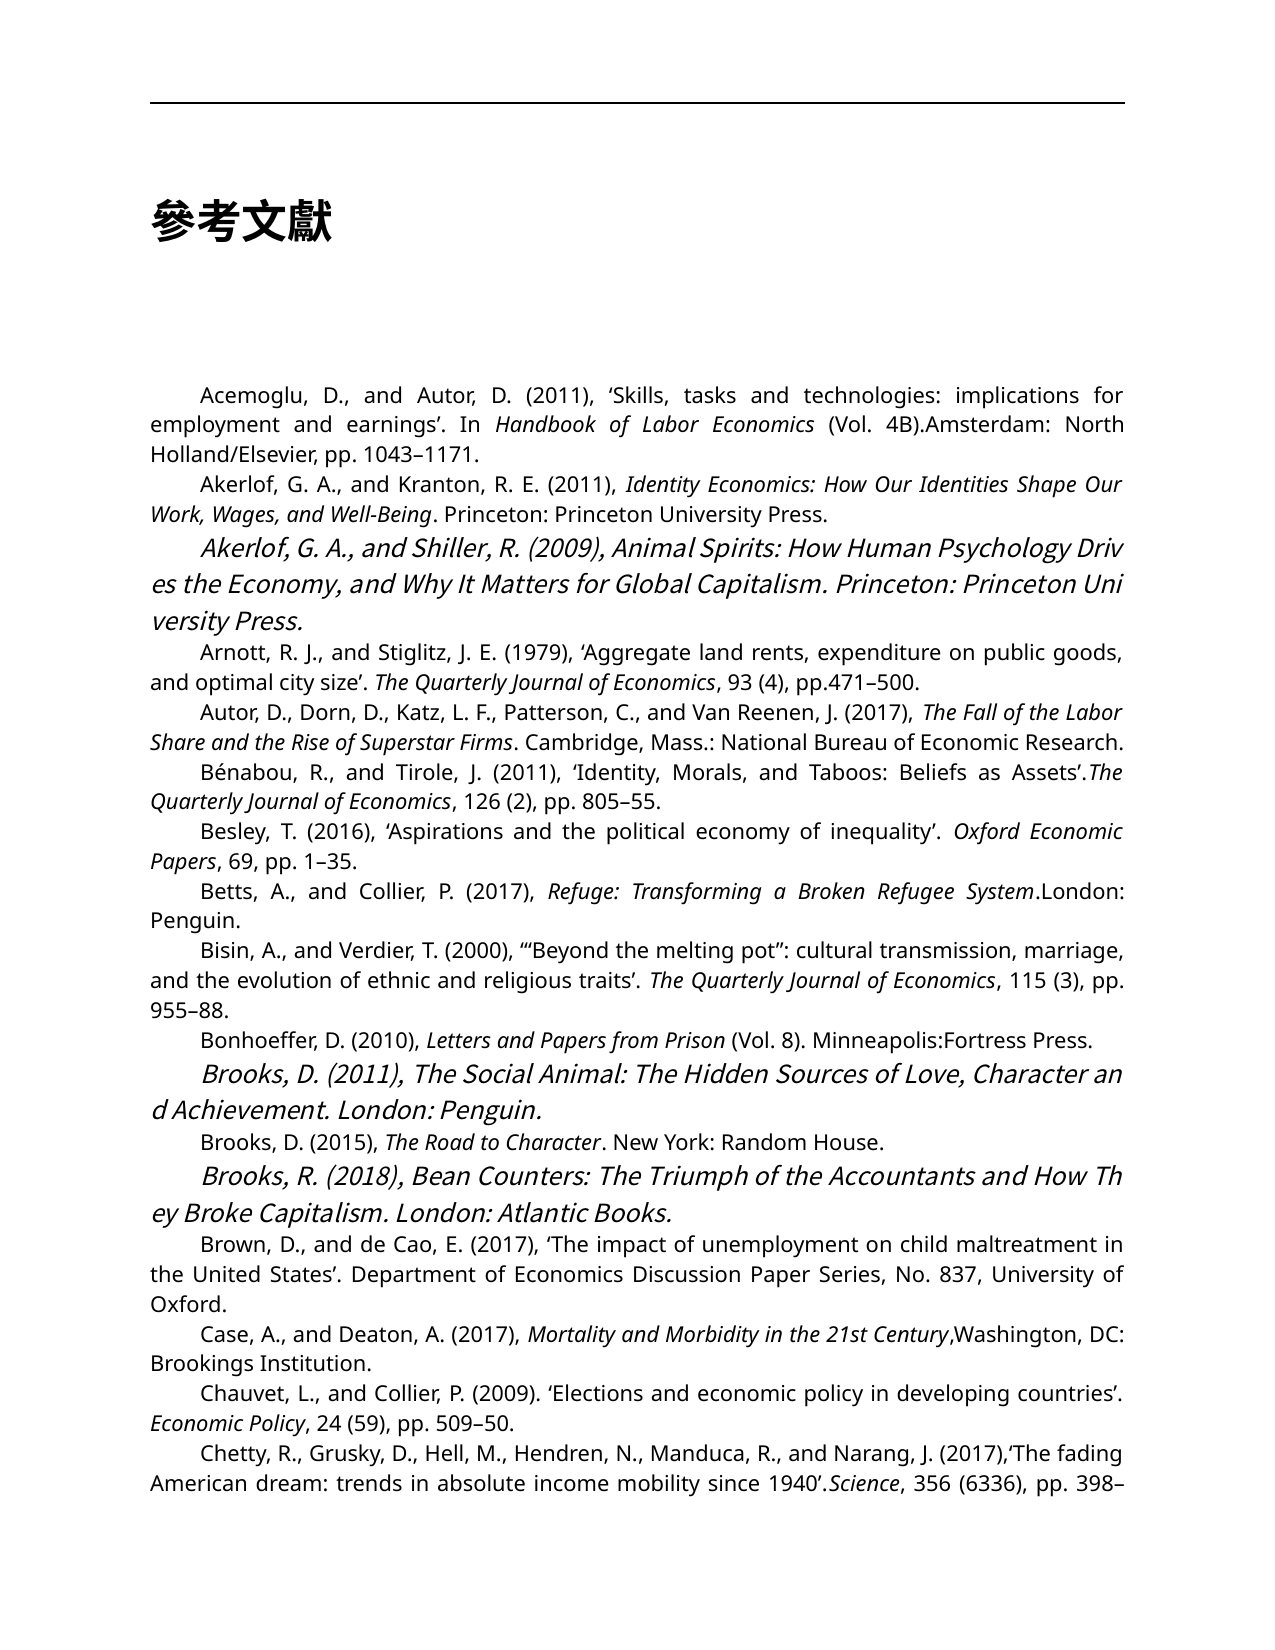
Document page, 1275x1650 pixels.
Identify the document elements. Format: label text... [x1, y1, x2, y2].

subtitle 參考文獻 [150, 185, 1125, 252]
text Acemoglu, D., and Autor, D. (2011), ‘Skills, tasks and technologies: implications for employment and earnings’. In Handbook of Labor Economics (Vol. 4B).Amsterdam: North Holland/Elsevier, pp. 1043–1171. [150, 380, 1125, 469]
text Akerlof, G. A., and Kranton, R. E. (2011), Identity Economics: How Our Identities Shape Our Work, Wages, and Well-Being. Princeton: Princeton University Press. [150, 469, 1125, 529]
text Brooks, D. (2015), The Road to Character. New York: Random House. [150, 1127, 1125, 1157]
text Arnott, R. J., and Stiglitz, J. E. (1979), ‘Aggregate land rents, expenditure on public goods, and optimal city size’. The Quarterly Journal of Economics, 93 (4), pp.471–500. [150, 637, 1125, 697]
text Besley, T. (2016), ‘Aspirations and the political economy of inequality’. Oxford Economic Papers, 69, pp. 1–35. [150, 816, 1125, 876]
text Brooks, D. (2011), The Social Animal: The Hidden Sources of Love, Character and Achievement. London: Penguin. [150, 1054, 1125, 1127]
text Bénabou, R., and Tirole, J. (2011), ‘Identity, Morals, and Taboos: Beliefs as Assets’.The Quarterly Journal of Economics, 126 (2), pp. 805–55. [150, 757, 1125, 816]
text Chauvet, L., and Collier, P. (2009). ‘Elections and economic policy in developing countries’. Economic Policy, 24 (59), pp. 509–50. [150, 1378, 1125, 1438]
text Brooks, R. (2018), Bean Counters: The Triumph of the Accountants and How They Broke Capitalism. London: Atlantic Books. [150, 1157, 1125, 1229]
text Autor, D., Dorn, D., Katz, L. F., Patterson, C., and Van Reenen, J. (2017), The Fall of the Labor Share and the Rise of Superstar Firms. Cambridge, Mass.: National Bureau of Economic Research. [150, 697, 1125, 757]
text Akerlof, G. A., and Shiller, R. (2009), Animal Spirits: How Human Psychology Drives the Economy, and Why It Matters for Global Capitalism. Princeton: Princeton University Press. [150, 529, 1125, 637]
text Case, A., and Deaton, A. (2017), Mortality and Morbidity in the 21st Century,Washington, DC: Brookings Institution. [150, 1319, 1125, 1378]
text Bisin, A., and Verdier, T. (2000), ‘“Beyond the melting pot”: cultural transmission, marriage, and the evolution of ethnic and religious traits’. The Quarterly Journal of Economics, 115 (3), pp. 955–88. [150, 935, 1125, 1025]
text Brown, D., and de Cao, E. (2017), ‘The impact of unemployment on child maltreatment in the United States’. Department of Economics Discussion Paper Series, No. 837, University of Oxford. [150, 1229, 1125, 1319]
text Bonhoeffer, D. (2010), Letters and Papers from Prison (Vol. 8). Minneapolis:Fortress Press. [150, 1025, 1125, 1054]
text Betts, A., and Collier, P. (2017), Refuge: Transforming a Broken Refugee System.London: Penguin. [150, 876, 1125, 935]
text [150, 1438, 1125, 1497]
